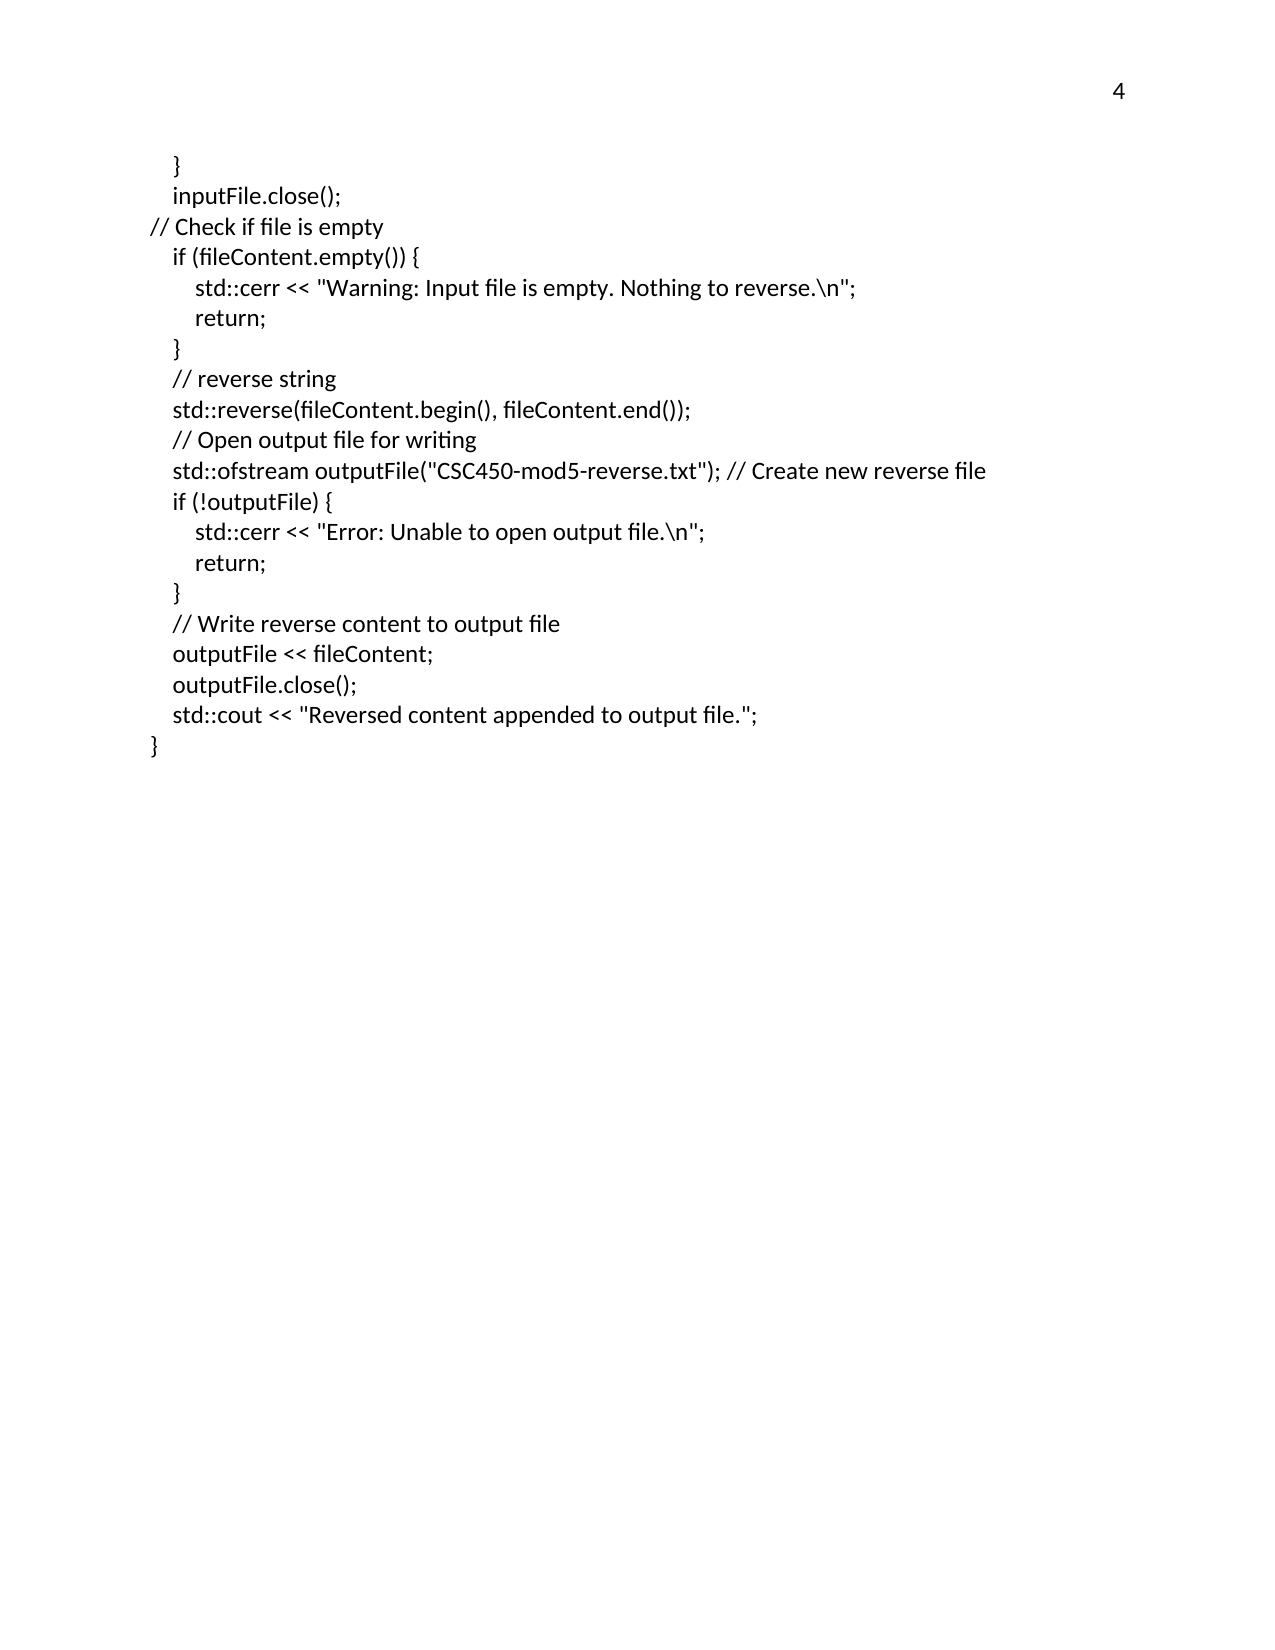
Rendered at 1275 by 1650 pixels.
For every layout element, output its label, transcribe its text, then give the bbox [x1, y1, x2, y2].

text return; [150, 303, 1125, 333]
text // Open output file for writing [150, 425, 1125, 455]
text // Write reverse content to output file [150, 608, 1125, 638]
text std::cerr << "Warning: Input file is empty. Nothing to reverse.\n"; [150, 272, 1125, 303]
text } [150, 730, 1125, 760]
text } [150, 150, 1125, 181]
text } [150, 577, 1125, 608]
text return; [150, 547, 1125, 577]
text outputFile.close(); [150, 669, 1125, 699]
text if (fileContent.empty()) { [150, 242, 1125, 272]
text inputFile.close(); [150, 181, 1125, 211]
text outputFile << fileContent; [150, 638, 1125, 669]
text if (!outputFile) { [150, 486, 1125, 516]
text std::cout << "Reversed content appended to output file."; [150, 699, 1125, 730]
text // Check if file is empty [150, 211, 1125, 242]
text std::cerr << "Error: Unable to open output file.\n"; [150, 516, 1125, 547]
text std::ofstream outputFile("CSC450-mod5-reverse.txt"); // Create new reverse file [150, 455, 1125, 486]
text // reverse string [150, 364, 1125, 394]
text std::reverse(fileContent.begin(), fileContent.end()); [150, 394, 1125, 425]
text } [150, 333, 1125, 364]
